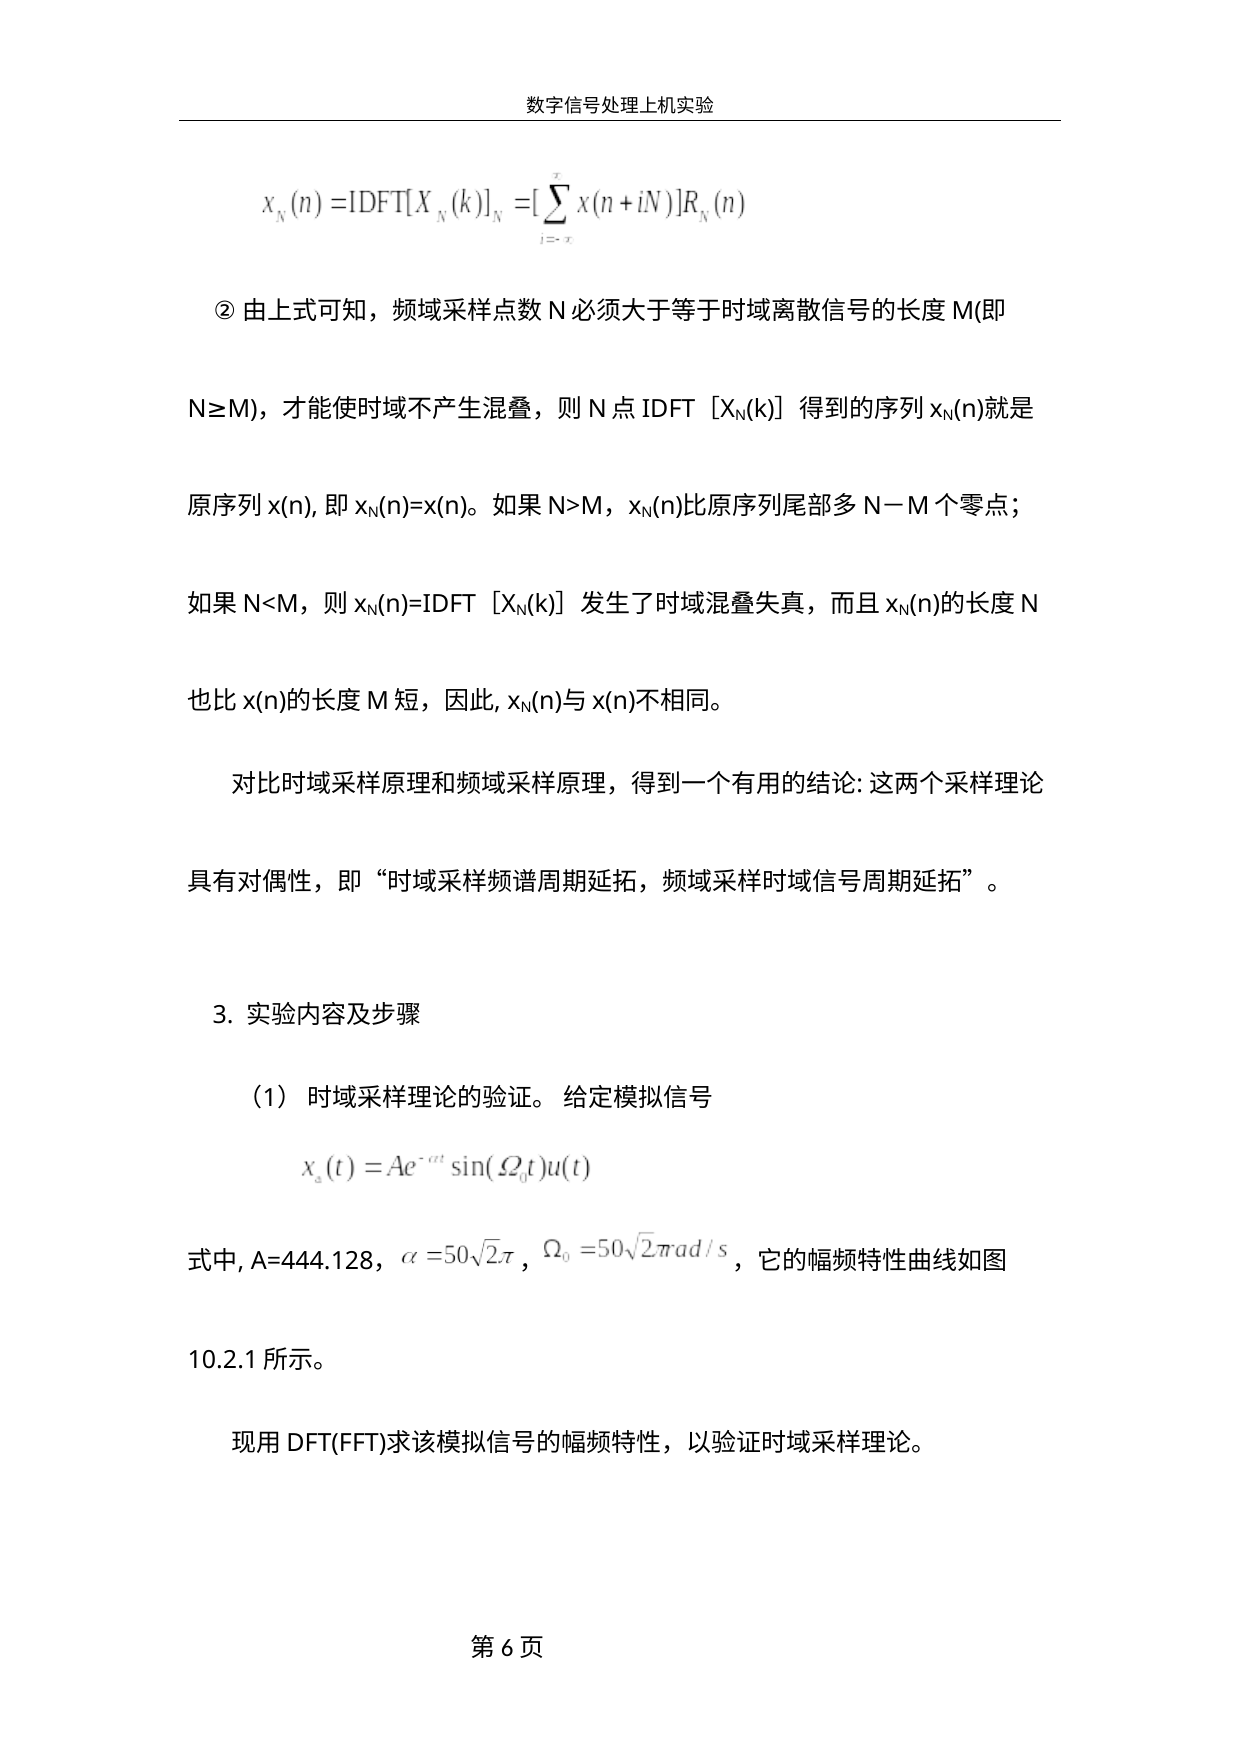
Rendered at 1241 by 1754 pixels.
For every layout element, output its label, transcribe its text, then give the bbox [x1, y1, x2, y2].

list 3. 实验内容及步骤 [187, 980, 1053, 1045]
list ② 由上式可知，频域采样点数N必须大于等于时域离散信号的长度M(即N≥M)，才能使时域不产生混叠，则N点IDFT［XN(k)］得到的序列xN(n)就是原序列x(n), 即xN(n)=x(n)。如果N>M，xN(n)比原序列尾部多N－M个零点；如果N<M，则xN(n)=IDFT［XN(k)］发生了时域混叠失真，而且xN(n)的长度N也比x(n)的长度M短，因此, xN(n)与x(n)不相同。 [187, 276, 1053, 731]
list 现用DFT(FFT)求该模拟信号的幅频特性，以验证时域采样理论。 [187, 1408, 1053, 1473]
list 式中, A=444.128，，，它的幅频特性曲线如图10.2.1所示。 [187, 1228, 1053, 1390]
list 对比时域采样原理和频域采样原理，得到一个有用的结论: 这两个采样理论具有对偶性，即“时域采样频谱周期延拓，频域采样时域信号周期延拓”。 [187, 749, 1053, 912]
list （1） 时域采样理论的验证。 给定模拟信号 [187, 1063, 1053, 1128]
